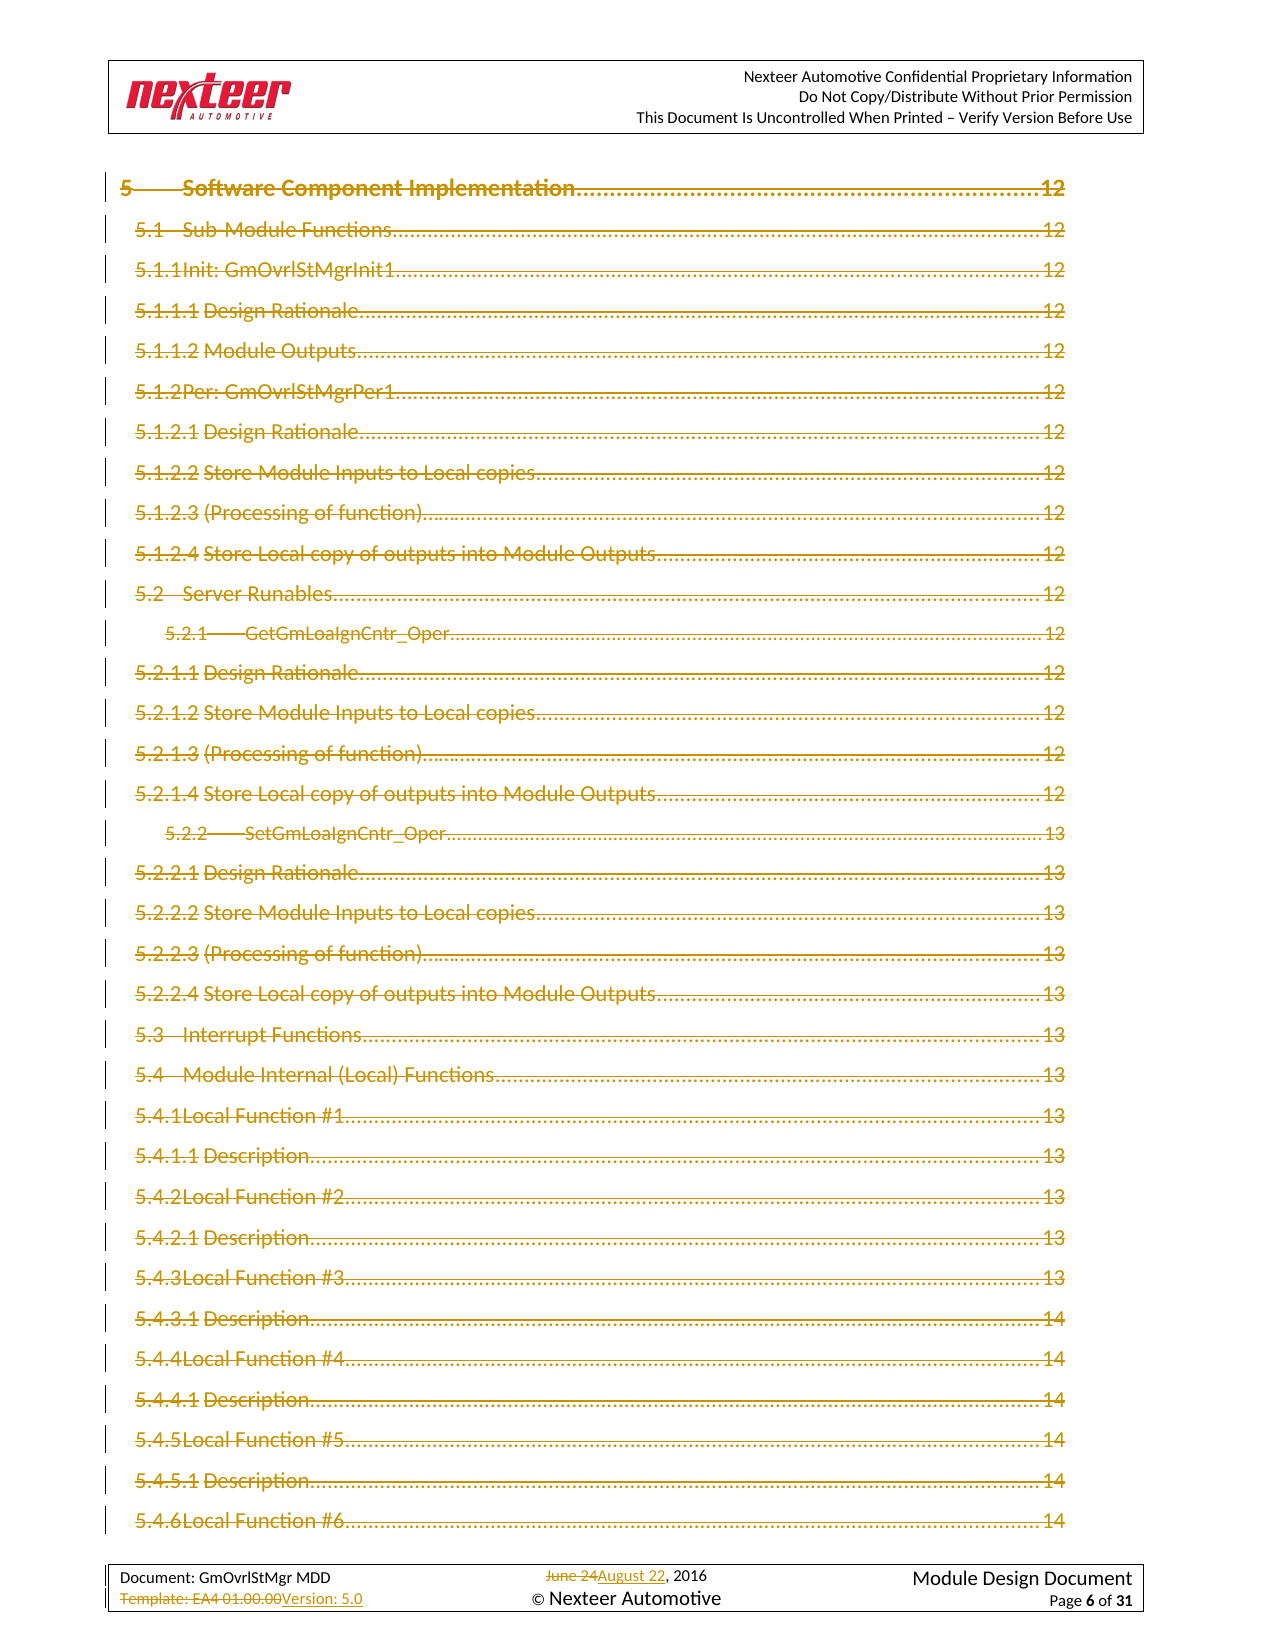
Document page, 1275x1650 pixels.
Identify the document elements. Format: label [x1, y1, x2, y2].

picture [120, 61, 295, 133]
